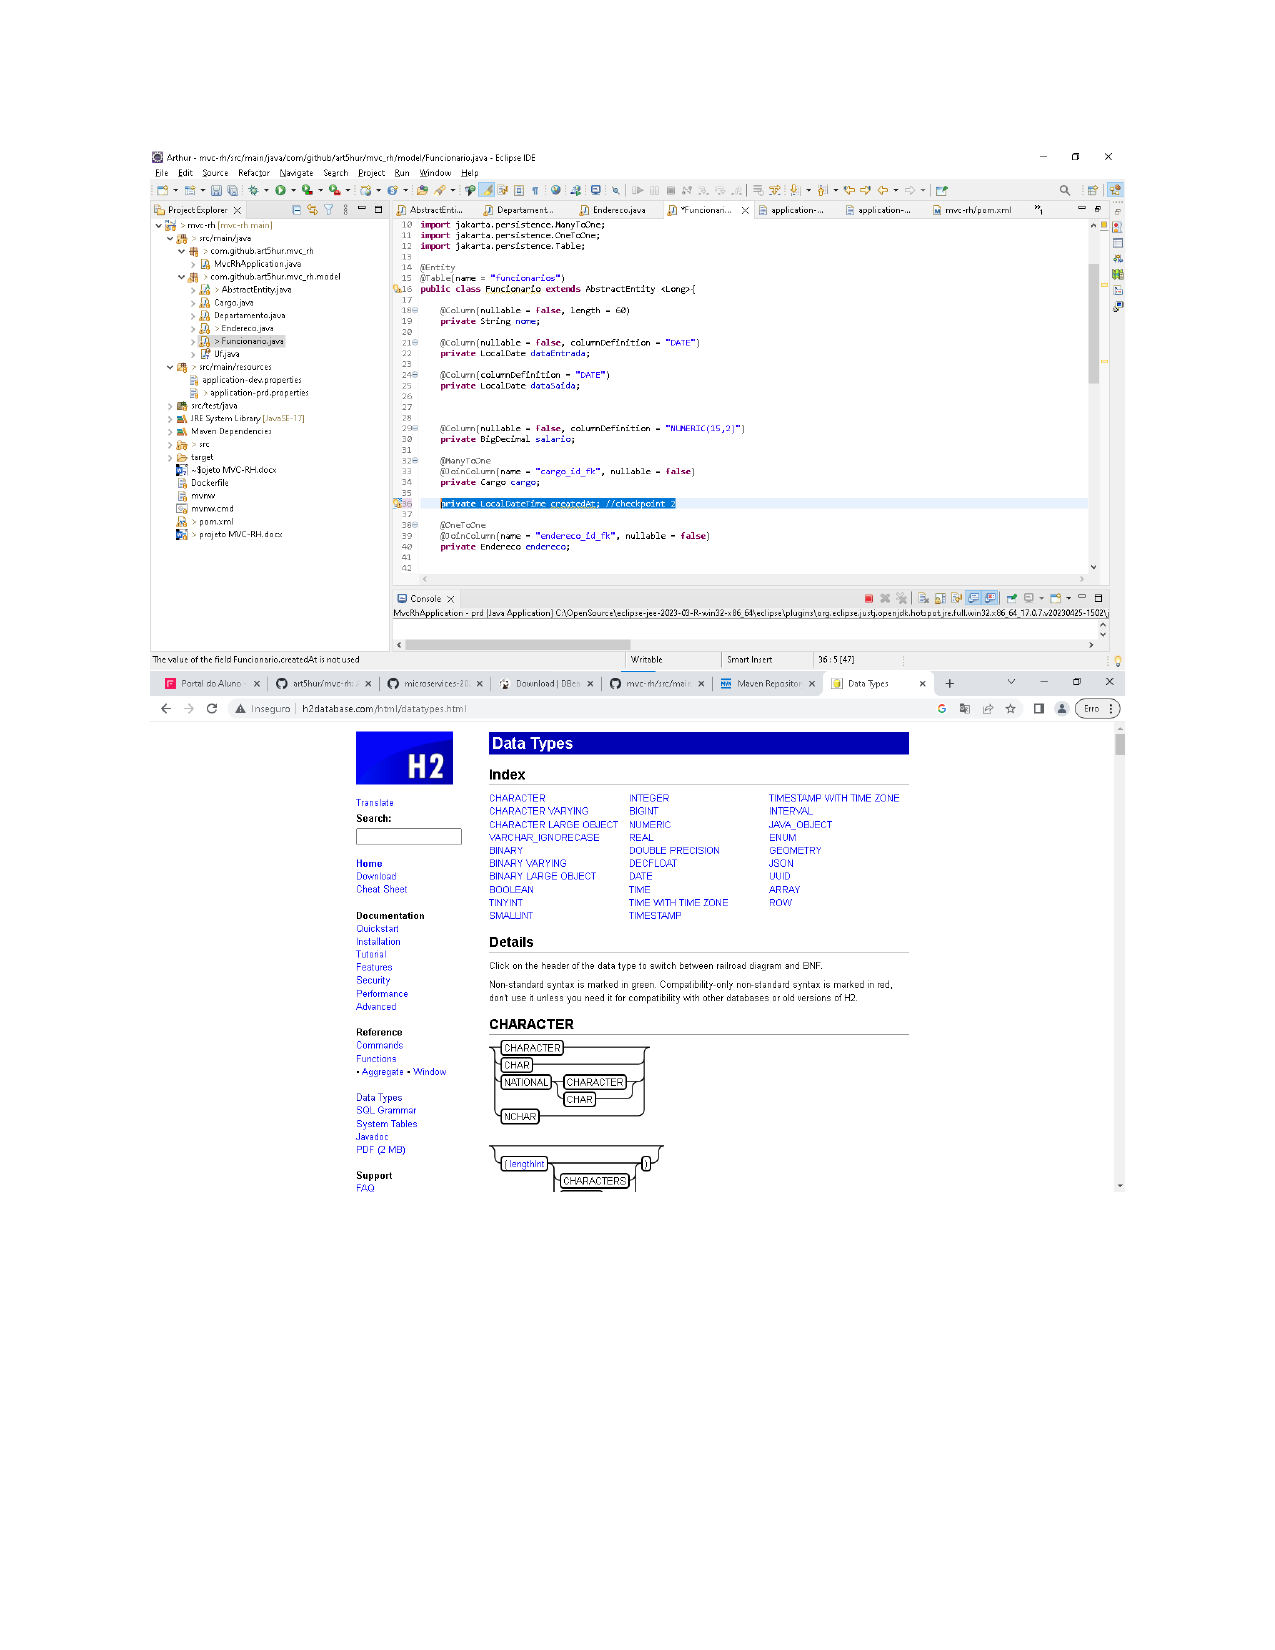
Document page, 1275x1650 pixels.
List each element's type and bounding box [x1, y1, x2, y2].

picture [150, 671, 1125, 1192]
picture [150, 150, 1125, 670]
